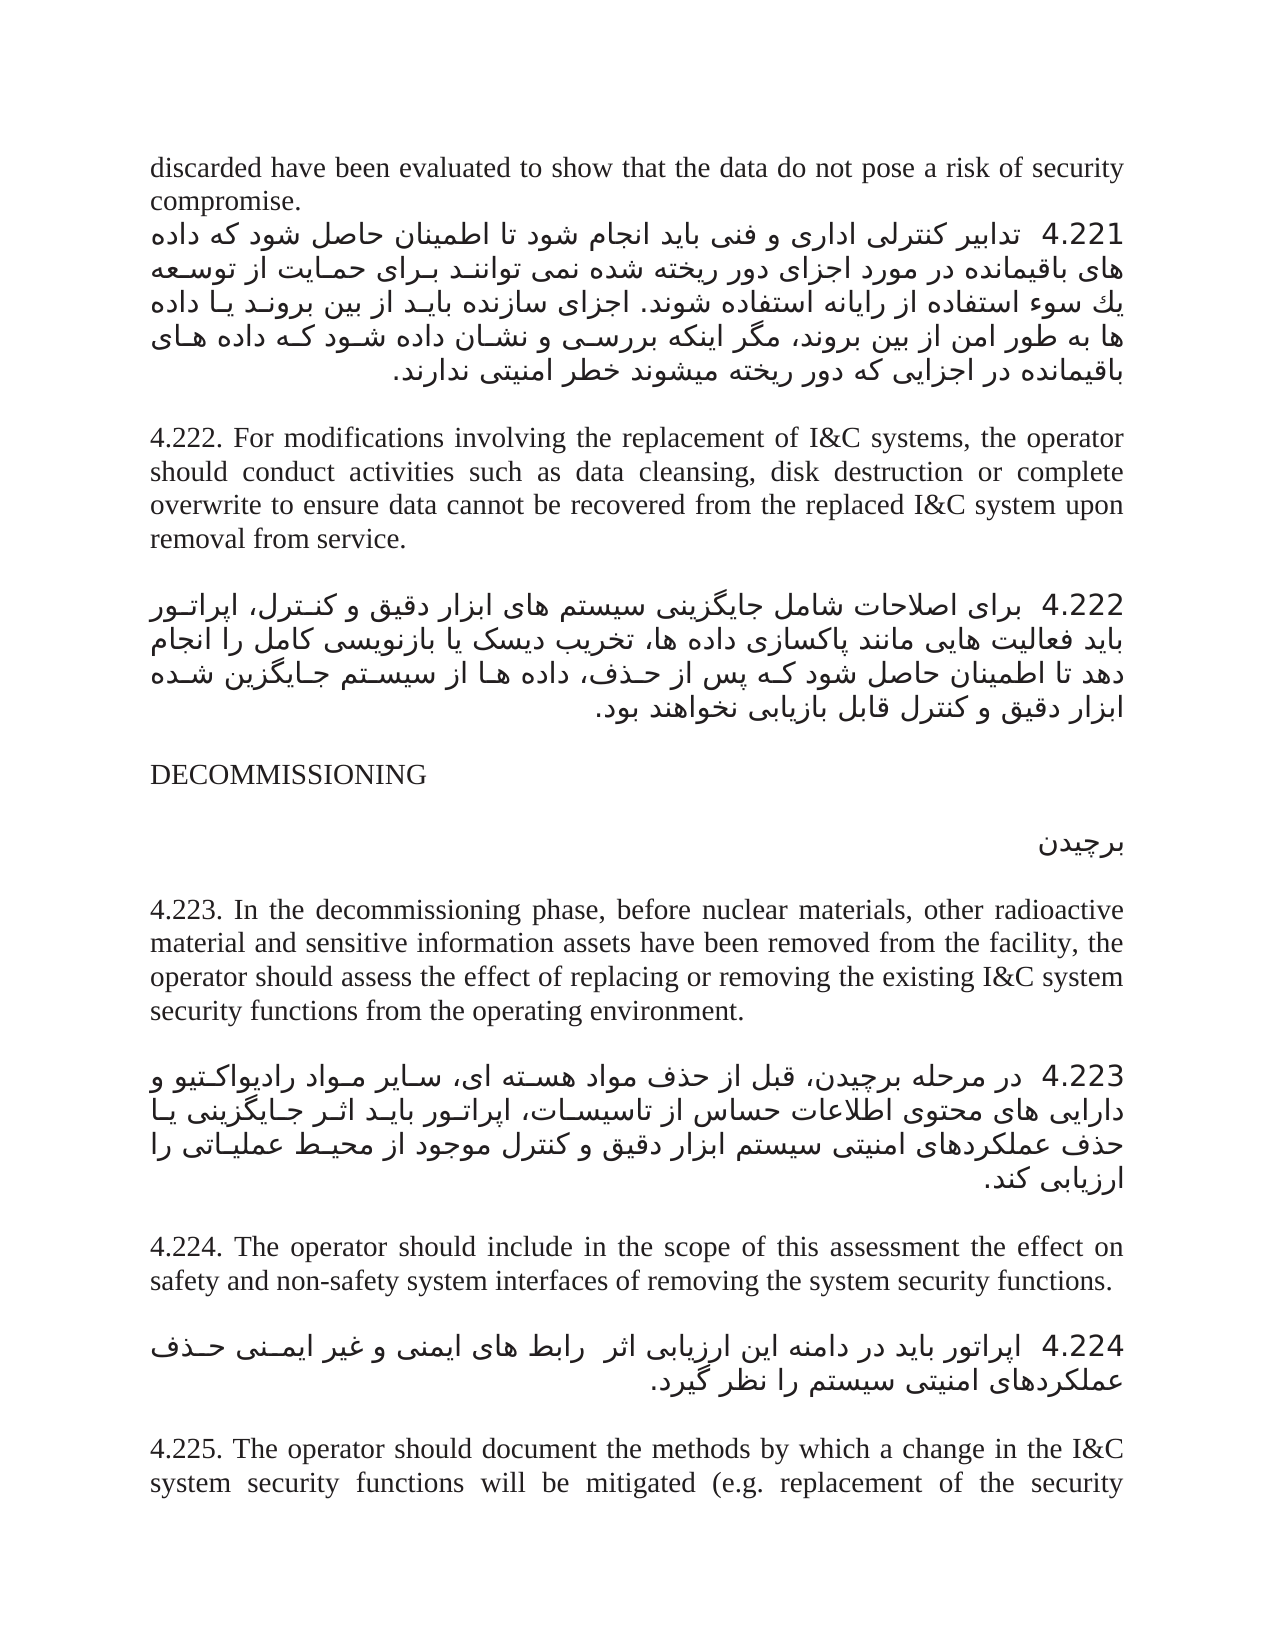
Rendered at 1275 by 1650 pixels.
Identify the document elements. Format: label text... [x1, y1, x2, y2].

text 4.222 برای اصلاحات شامل جایگزینی سیستم های ابزار دقیق و کنترل، اپراتور باید فعالیت هایی مانند پاکسازی داده ها، تخریب دیسک یا بازنویسی کامل را انجام دهد تا اطمینان حاصل شود که پس از حذف، داده ها از سیستم جایگزین شده ابزار دقیق و کنترل قابل بازیابی نخواهند بود. [150, 588, 1125, 724]
text DECOMMISSIONING [150, 757, 1125, 791]
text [150, 1431, 1125, 1498]
text برچیدن [150, 824, 1125, 858]
text 4.223 در مرحله برچیدن، قبل از حذف مواد هسته ای، سایر مواد رادیواکتیو و دارایی های محتوی اطلاعات حساس از تاسیسات، اپراتور باید اثر جایگزینی یا حذف عملکردهای امنیتی سیستم ابزار دقیق و کنترل موجود از محیط عملیاتی را ارزیابی کند. [150, 1060, 1125, 1196]
text 4.224. The operator should include in the scope of this assessment the effect on safety and non-safety system interfaces of removing the system security functions. [150, 1229, 1125, 1296]
text 4.221 تدابیر كنترلی اداری و فنی باید انجام شود تا اطمینان حاصل شود كه داده های باقیمانده در مورد اجزای دور ریخته شده نمی توانند برای حمایت از توسعه یك سوء استفاده از رایانه استفاده شوند. اجزای سازنده باید از بین بروند یا داده ها به طور امن از بین بروند، مگر اینکه بررسی و نشان داده شود که داده های باقیمانده در اجزایی که دور ریخته میشوند خطر امنیتی ندارند. [150, 217, 1125, 387]
text 4.222. For modifications involving the replacement of I&C systems, the operator should conduct activities such as data cleansing, disk destruction or complete overwrite to ensure data cannot be recovered from the replaced I&C system upon removal from service. [150, 420, 1125, 554]
text 4.224 اپراتور باید در دامنه این ارزیابی اثر رابط های ایمنی و غیر ایمنی حذف عملکردهای امنیتی سیستم را نظر گیرد. [150, 1330, 1125, 1398]
text 4.223. In the decommissioning phase, before nuclear materials, other radioactive material and sensitive information assets have been removed from the facility, the operator should assess the effect of replacing or removing the existing I&C system security functions from the operating environment. [150, 892, 1125, 1026]
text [150, 150, 1125, 217]
